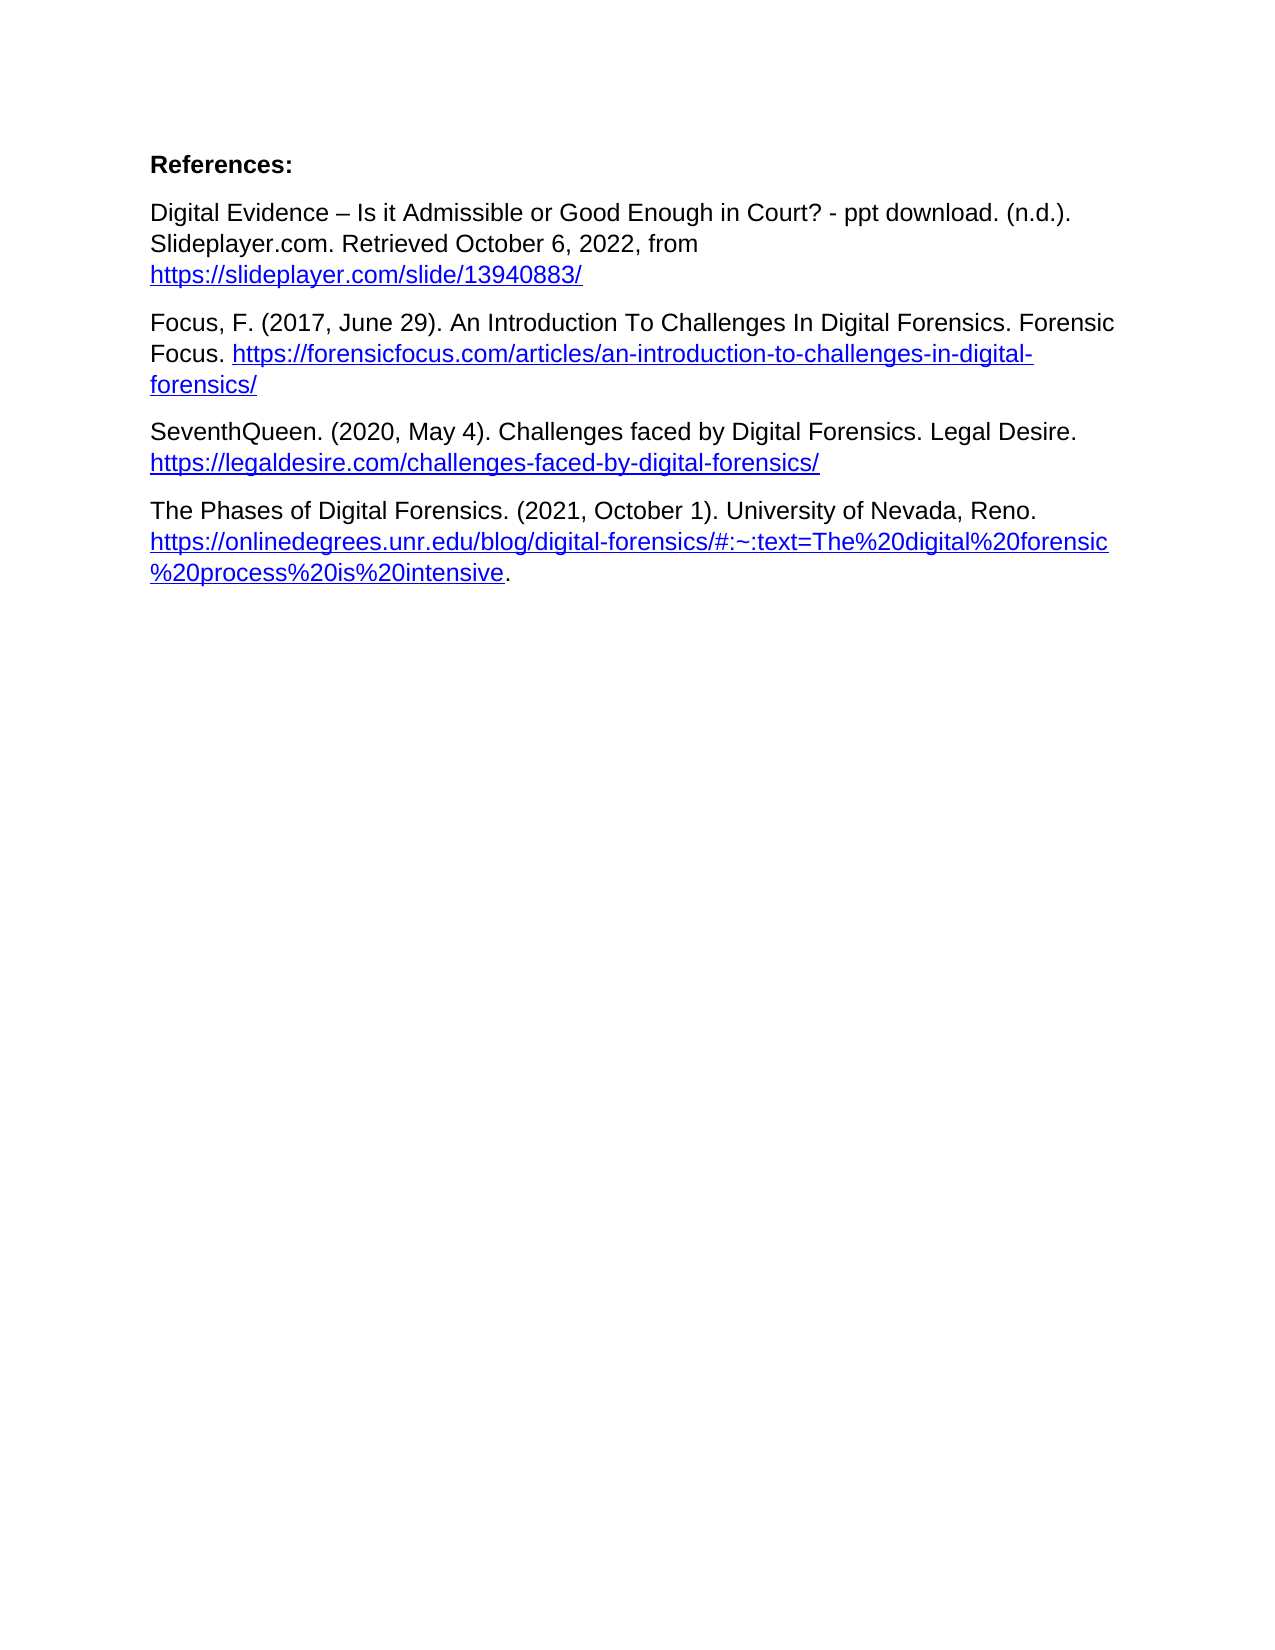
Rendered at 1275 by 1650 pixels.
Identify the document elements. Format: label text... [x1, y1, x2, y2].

text Digital Evidence – Is it Admissible or Good Enough in Court? - ppt download. (n.d.). Slideplayer.com. Retrieved October 6, 2022, from https://slideplayer.com/slide/13940883/ [150, 198, 1125, 288]
text References: [150, 150, 1125, 179]
text The Phases of Digital Forensics. (2021, October 1). University of Nevada, Reno. https://onlinedegrees.unr.edu/blog/digital-forensics/#:~:text=The%20digital%20forensic%20process%20is%20intensive. [150, 496, 1125, 587]
text Focus, F. (2017, June 29). An Introduction To Challenges In Digital Forensics. Forensic Focus. https://forensicfocus.com/articles/an-introduction-to-challenges-in-digital-forensics/ [150, 307, 1125, 398]
text SeventhQueen. (2020, May 4). Challenges faced by Digital Forensics. Legal Desire. https://legaldesire.com/challenges-faced-by-digital-forensics/ [150, 417, 1125, 477]
